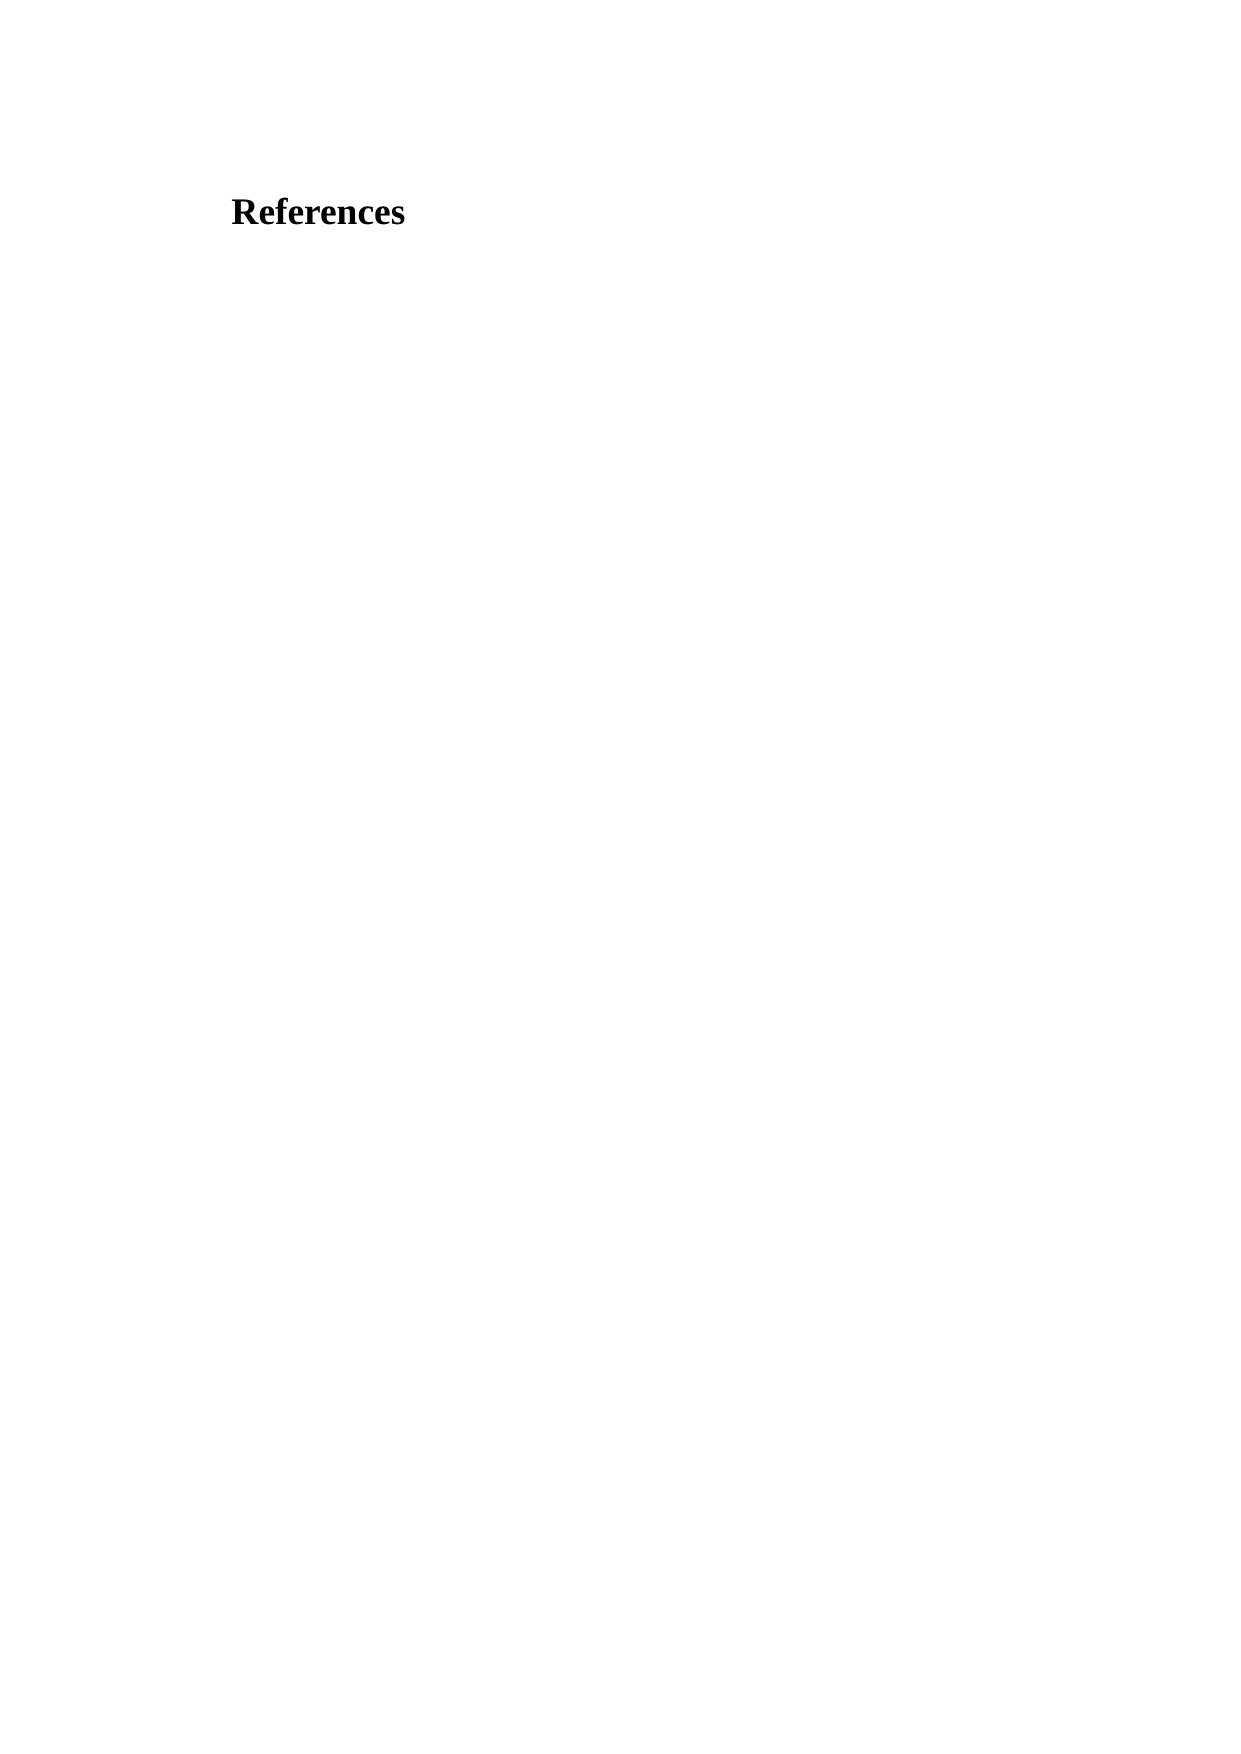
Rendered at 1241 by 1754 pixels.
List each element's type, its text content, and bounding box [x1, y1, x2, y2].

list References [231, 178, 1053, 243]
